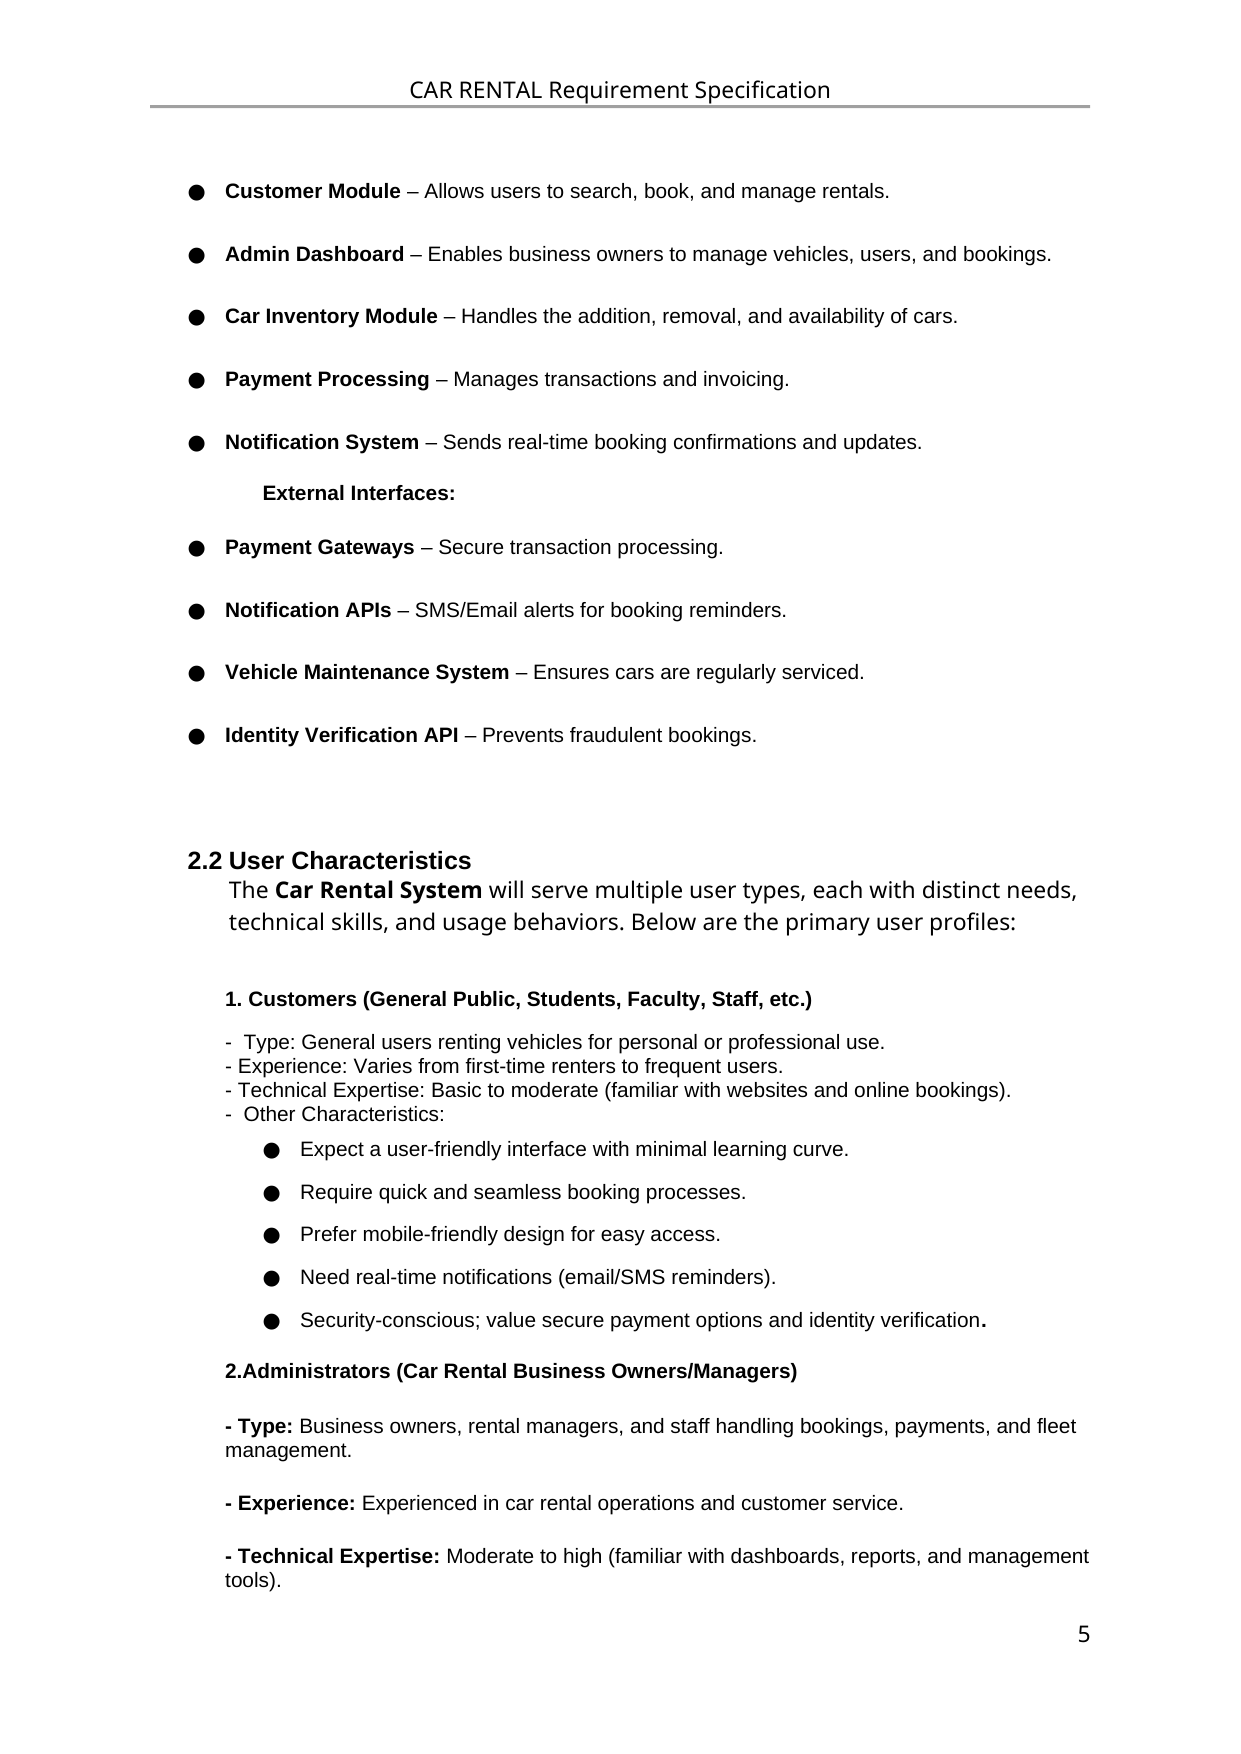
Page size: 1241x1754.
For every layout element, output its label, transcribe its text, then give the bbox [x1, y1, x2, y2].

list Vehicle Maintenance System – Ensures cars are regularly serviced. [187, 649, 1090, 692]
list Prefer mobile-friendly design for easy access. [262, 1211, 1090, 1254]
list Need real-time notifications (email/SMS reminders). [262, 1254, 1090, 1296]
list Require quick and seamless booking processes. [262, 1168, 1090, 1211]
list Identity Verification API – Prevents fraudulent bookings. [187, 712, 1090, 754]
text External Interfaces: [262, 481, 1090, 505]
list Security-conscious; value secure payment options and identity verification. [262, 1296, 1090, 1339]
list Notification APIs – SMS/Email alerts for booking reminders. [187, 586, 1090, 629]
text - Technical Expertise: Moderate to high (familiar with dashboards, reports, and management tools). [225, 1544, 1090, 1592]
text The Car Rental System will serve multiple user types, each with distinct needs, technical skills, and usage behaviors. Below are the primary user profiles: [229, 874, 1090, 937]
text - Experience: Varies from first-time renters to frequent users. [225, 1054, 1090, 1078]
list Payment Gateways – Secure transaction processing. [187, 523, 1090, 566]
list Notification System – Sends real-time booking confirmations and updates. [187, 418, 1090, 461]
list Admin Dashboard – Enables business owners to manage vehicles, users, and bookings. [187, 230, 1090, 273]
list Payment Processing – Manages transactions and invoicing. [187, 356, 1090, 398]
text 1. Customers (General Public, Students, Faculty, Staff, etc.) [150, 987, 1090, 1011]
text - Type: General users renting vehicles for personal or professional use. [225, 1030, 1090, 1054]
list Car Inventory Module – Handles the addition, removal, and availability of cars. [187, 293, 1090, 336]
text - Type: Business owners, rental managers, and staff handling bookings, payments, and fleet management. [225, 1414, 1090, 1462]
text - Experience: Experienced in car rental operations and customer service. [225, 1491, 1090, 1515]
list Expect a user-friendly interface with minimal learning curve. [262, 1126, 1090, 1168]
list Customer Module – Allows users to search, book, and manage rentals. [187, 167, 1090, 210]
text - Technical Expertise: Basic to moderate (familiar with websites and online bookings). [225, 1078, 1090, 1102]
text - Other Characteristics: [225, 1102, 1090, 1126]
text 2.Administrators (Car Rental Business Owners/Managers) [150, 1359, 1090, 1383]
list User Characteristics [187, 846, 1090, 874]
